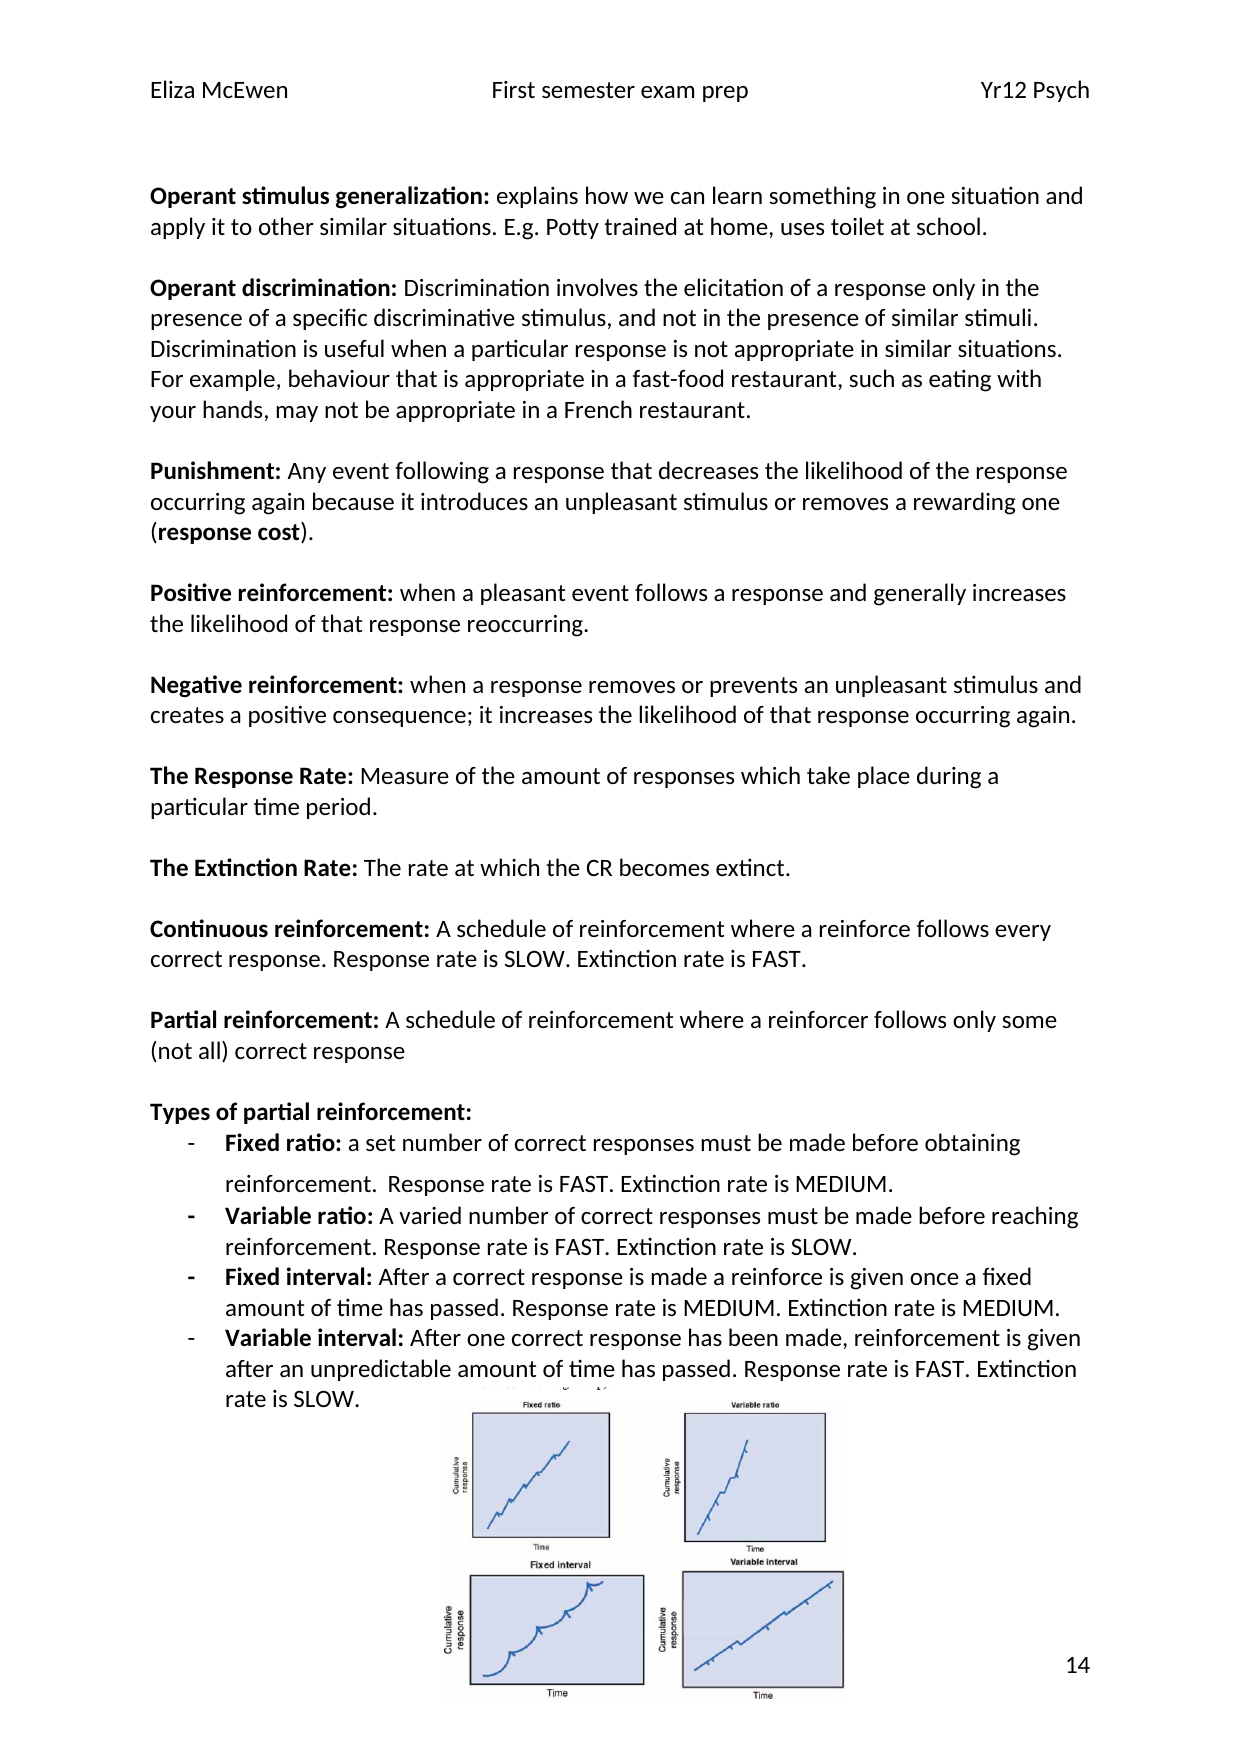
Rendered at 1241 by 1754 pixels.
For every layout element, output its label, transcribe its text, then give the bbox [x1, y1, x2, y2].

text The Response Rate: Measure of the amount of responses which take place during a particular time period. [150, 760, 1090, 821]
text Negative reinforcement: when a response removes or prevents an unpleasant stimulus and creates a positive consequence; it increases the likelihood of that response occurring again. [150, 669, 1090, 730]
text Continuous reinforcement: A schedule of reinforcement where a reinforce follows every correct response. Response rate is SLOW. Extinction rate is FAST. [150, 913, 1090, 974]
picture [424, 1387, 856, 1707]
text Partial reinforcement: A schedule of reinforcement where a reinforcer follows only some (not all) correct response [150, 1004, 1090, 1066]
text Punishment: Any event following a response that decreases the likelihood of the response occurring again because it introduces an unpleasant stimulus or removes a rewarding one (response cost). [150, 455, 1090, 547]
text Positive reinforcement: when a pleasant event follows a response and generally increases the likelihood of that response reoccurring. [150, 577, 1090, 638]
text Operant stimulus generalization: explains how we can learn something in one situation and apply it to other similar situations. E.g. Potty trained at home, uses toilet at school. [150, 181, 1090, 242]
list Fixed ratio: a set number of correct responses must be made before obtaining reinforcement. Response rate is FAST. Extinction rate is MEDIUM. [187, 1127, 1090, 1200]
list Variable ratio: A varied number of correct responses must be made before reaching reinforcement. Response rate is FAST. Extinction rate is SLOW. [187, 1200, 1090, 1261]
text Types of partial reinforcement: [150, 1096, 1090, 1127]
text Operant discrimination: Discrimination involves the elicitation of a response only in the presence of a specific discriminative stimulus, and not in the presence of similar stimuli. Discrimination is useful when a particular response is not appropriate in similar situations. For example, behaviour that is appropriate in a fast-food restaurant, such as eating with your hands, may not be appropriate in a French restaurant. [150, 272, 1090, 425]
list Fixed interval: After a correct response is made a reinforce is given once a fixed amount of time has passed. Response rate is MEDIUM. Extinction rate is MEDIUM. [187, 1261, 1090, 1322]
list Variable interval: After one correct response has been made, reinforcement is given after an unpredictable amount of time has passed. Response rate is FAST. Extinction rate is SLOW. [187, 1322, 1090, 1414]
text The Extinction Rate: The rate at which the CR becomes extinct. [150, 852, 1090, 882]
